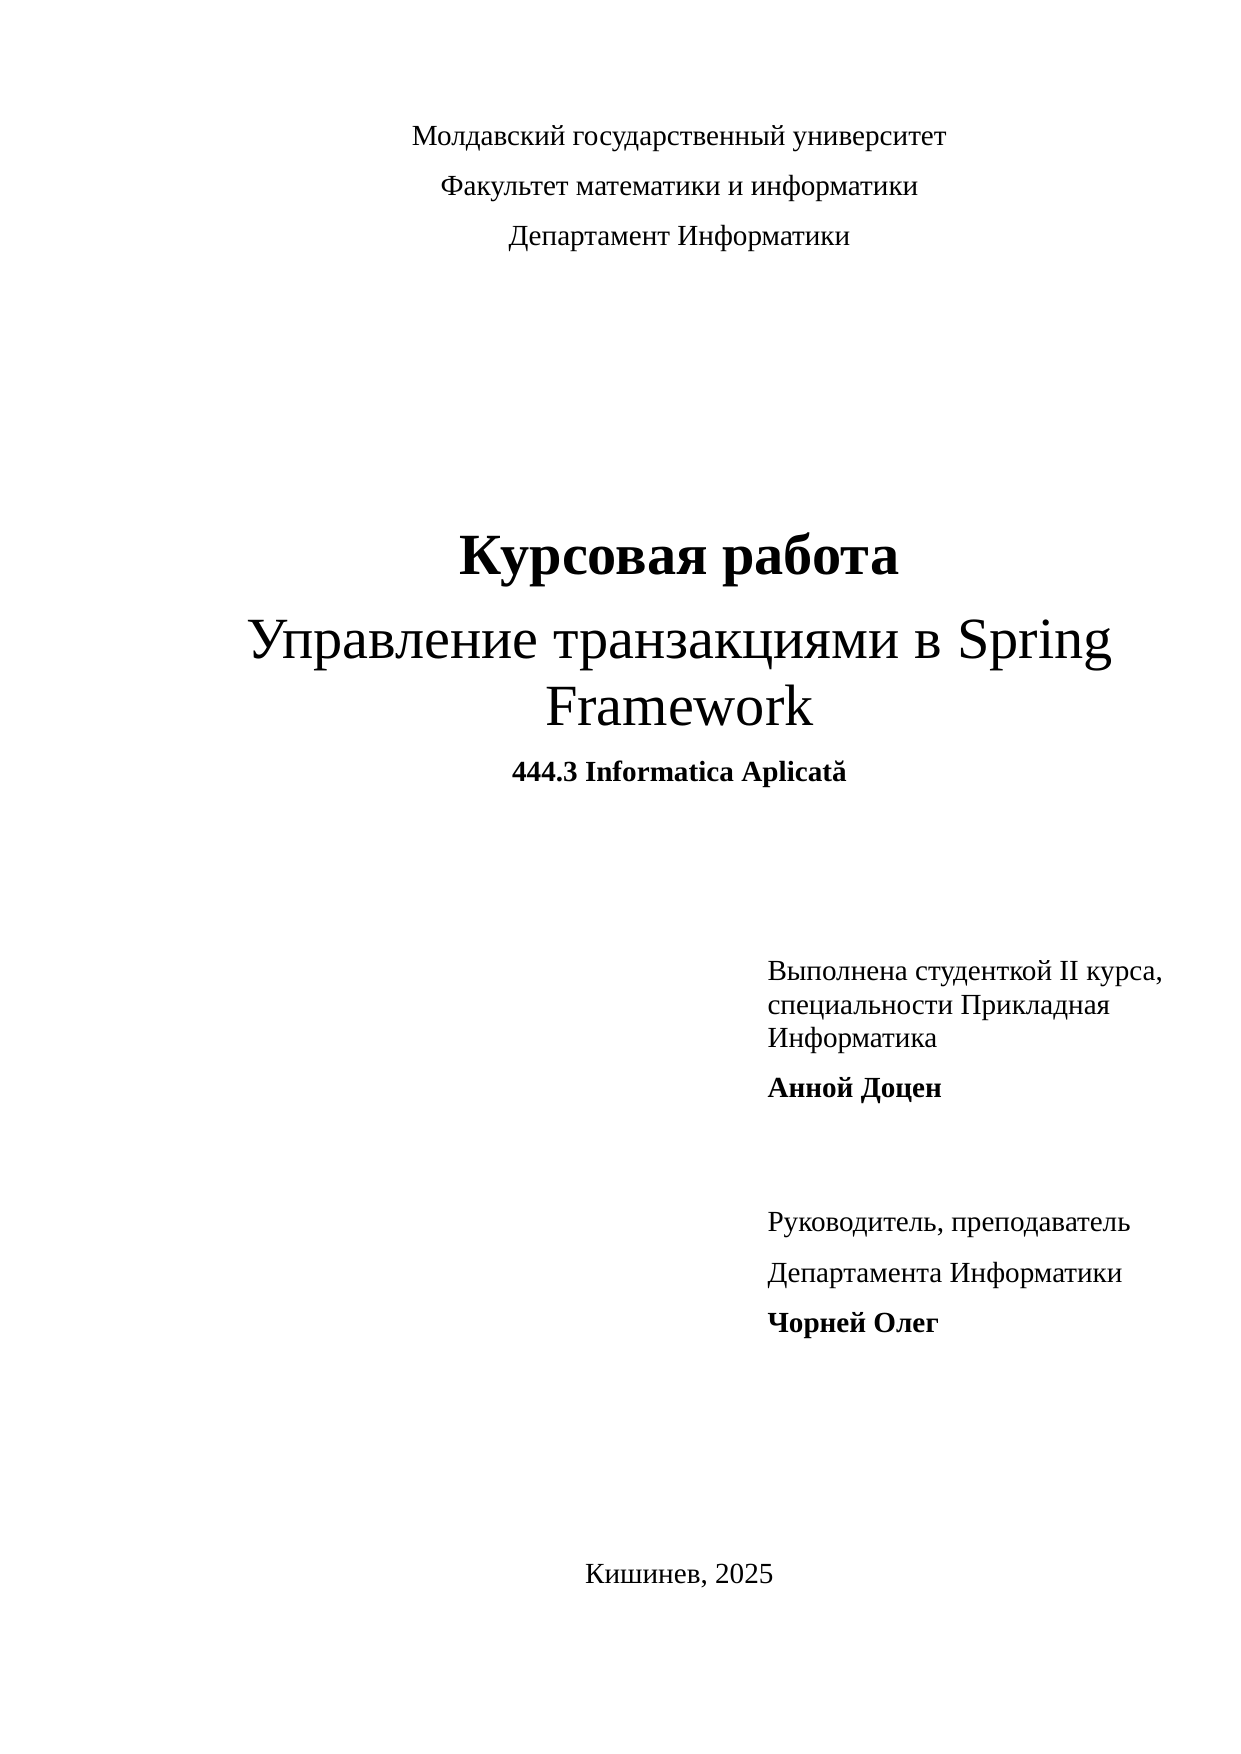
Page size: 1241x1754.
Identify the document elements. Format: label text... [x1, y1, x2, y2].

text Департамента Информатики [767, 1255, 1181, 1288]
text Анной Доцен [767, 1071, 1181, 1104]
text Кишинев, 2025 [177, 1556, 1181, 1589]
text 444.3 Informatica Aplicată [177, 754, 1181, 788]
text Курсовая работа [177, 520, 1181, 587]
text Департамент Информатики [177, 218, 1181, 252]
text Выполнена студенткой II курса, специальности Прикладная Информатика [767, 953, 1181, 1054]
text Руководитель, преподаватель [767, 1204, 1181, 1238]
text Чорней Олег [767, 1305, 1181, 1338]
text Молдавский государственный университет [177, 118, 1181, 152]
text Управление транзакциями в Spring Framework [177, 604, 1181, 738]
text Факультет математики и информатики [177, 168, 1181, 202]
